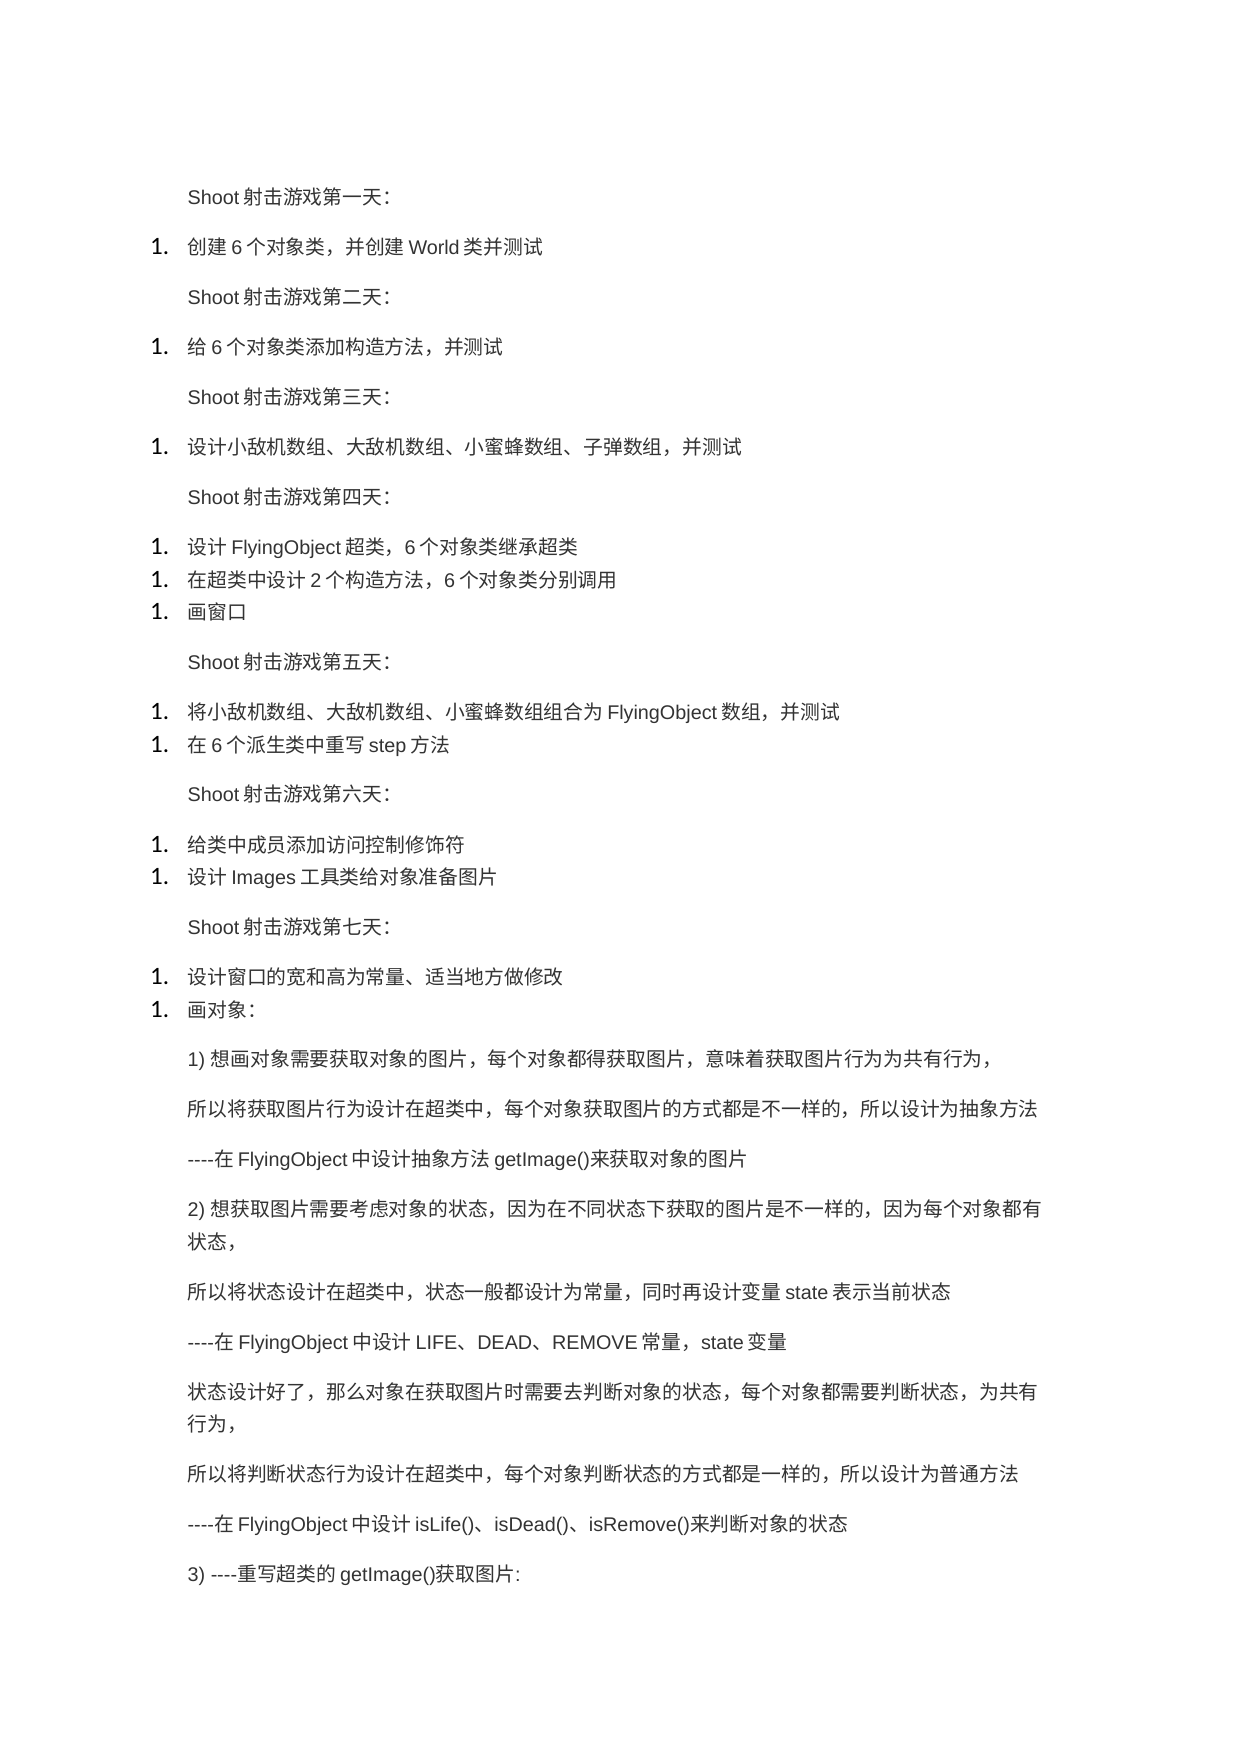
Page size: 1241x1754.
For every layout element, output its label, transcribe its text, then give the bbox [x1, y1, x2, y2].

text Shoot射击游戏第五天： [187, 644, 1053, 677]
text 2) 想获取图片需要考虑对象的状态，因为在不同状态下获取的图片是不一样的，因为每个对象都有状态， [187, 1192, 1053, 1257]
text 所以将获取图片行为设计在超类中，每个对象获取图片的方式都是不一样的，所以设计为抽象方法 [187, 1092, 1053, 1124]
list 给6个对象类添加构造方法，并测试 [150, 329, 1053, 362]
list 设计窗口的宽和高为常量、适当地方做修改 [150, 959, 1053, 992]
text ----在 FlyingObject中设计LIFE、DEAD、REMOVE常量，state变量 [187, 1324, 1053, 1357]
text 所以将状态设计在超类中，状态一般都设计为常量，同时再设计变量state表示当前状态 [187, 1274, 1053, 1307]
text 3) ----重写超类的getImage()获取图片: [187, 1557, 1053, 1589]
list 画对象： [150, 992, 1053, 1024]
text Shoot射击游戏第二天： [187, 279, 1053, 312]
text Shoot射击游戏第三天： [187, 379, 1053, 412]
list 设计小敌机数组、大敌机数组、小蜜蜂数组、子弹数组，并测试 [150, 429, 1053, 462]
text 所以将判断状态行为设计在超类中，每个对象判断状态的方式都是一样的，所以设计为普通方法 [187, 1457, 1053, 1489]
text ----在FlyingObject中设计抽象方法getImage()来获取对象的图片 [187, 1142, 1053, 1174]
list 画窗口 [150, 594, 1053, 627]
text Shoot射击游戏第七天： [187, 909, 1053, 942]
text 状态设计好了，那么对象在获取图片时需要去判断对象的状态，每个对象都需要判断状态，为共有行为， [187, 1374, 1053, 1439]
list 在6个派生类中重写step方法 [150, 727, 1053, 759]
list 创建6个对象类，并创建World类并测试 [150, 229, 1053, 262]
text Shoot射击游戏第六天： [187, 777, 1053, 809]
list 在超类中设计2个构造方法，6个对象类分别调用 [150, 562, 1053, 594]
list 给类中成员添加访问控制修饰符 [150, 827, 1053, 859]
text Shoot射击游戏第四天： [187, 479, 1053, 512]
list 设计FlyingObject超类，6个对象类继承超类 [150, 529, 1053, 562]
list 设计Images工具类给对象准备图片 [150, 859, 1053, 892]
text ----在FlyingObject中设计isLife()、isDead()、isRemove()来判断对象的状态 [187, 1507, 1053, 1539]
text Shoot射击游戏第一天： [187, 179, 1053, 212]
text 1) 想画对象需要获取对象的图片，每个对象都得获取图片，意味着获取图片行为为共有行为， [187, 1042, 1053, 1074]
list 将小敌机数组、大敌机数组、小蜜蜂数组组合为FlyingObject数组，并测试 [150, 694, 1053, 727]
